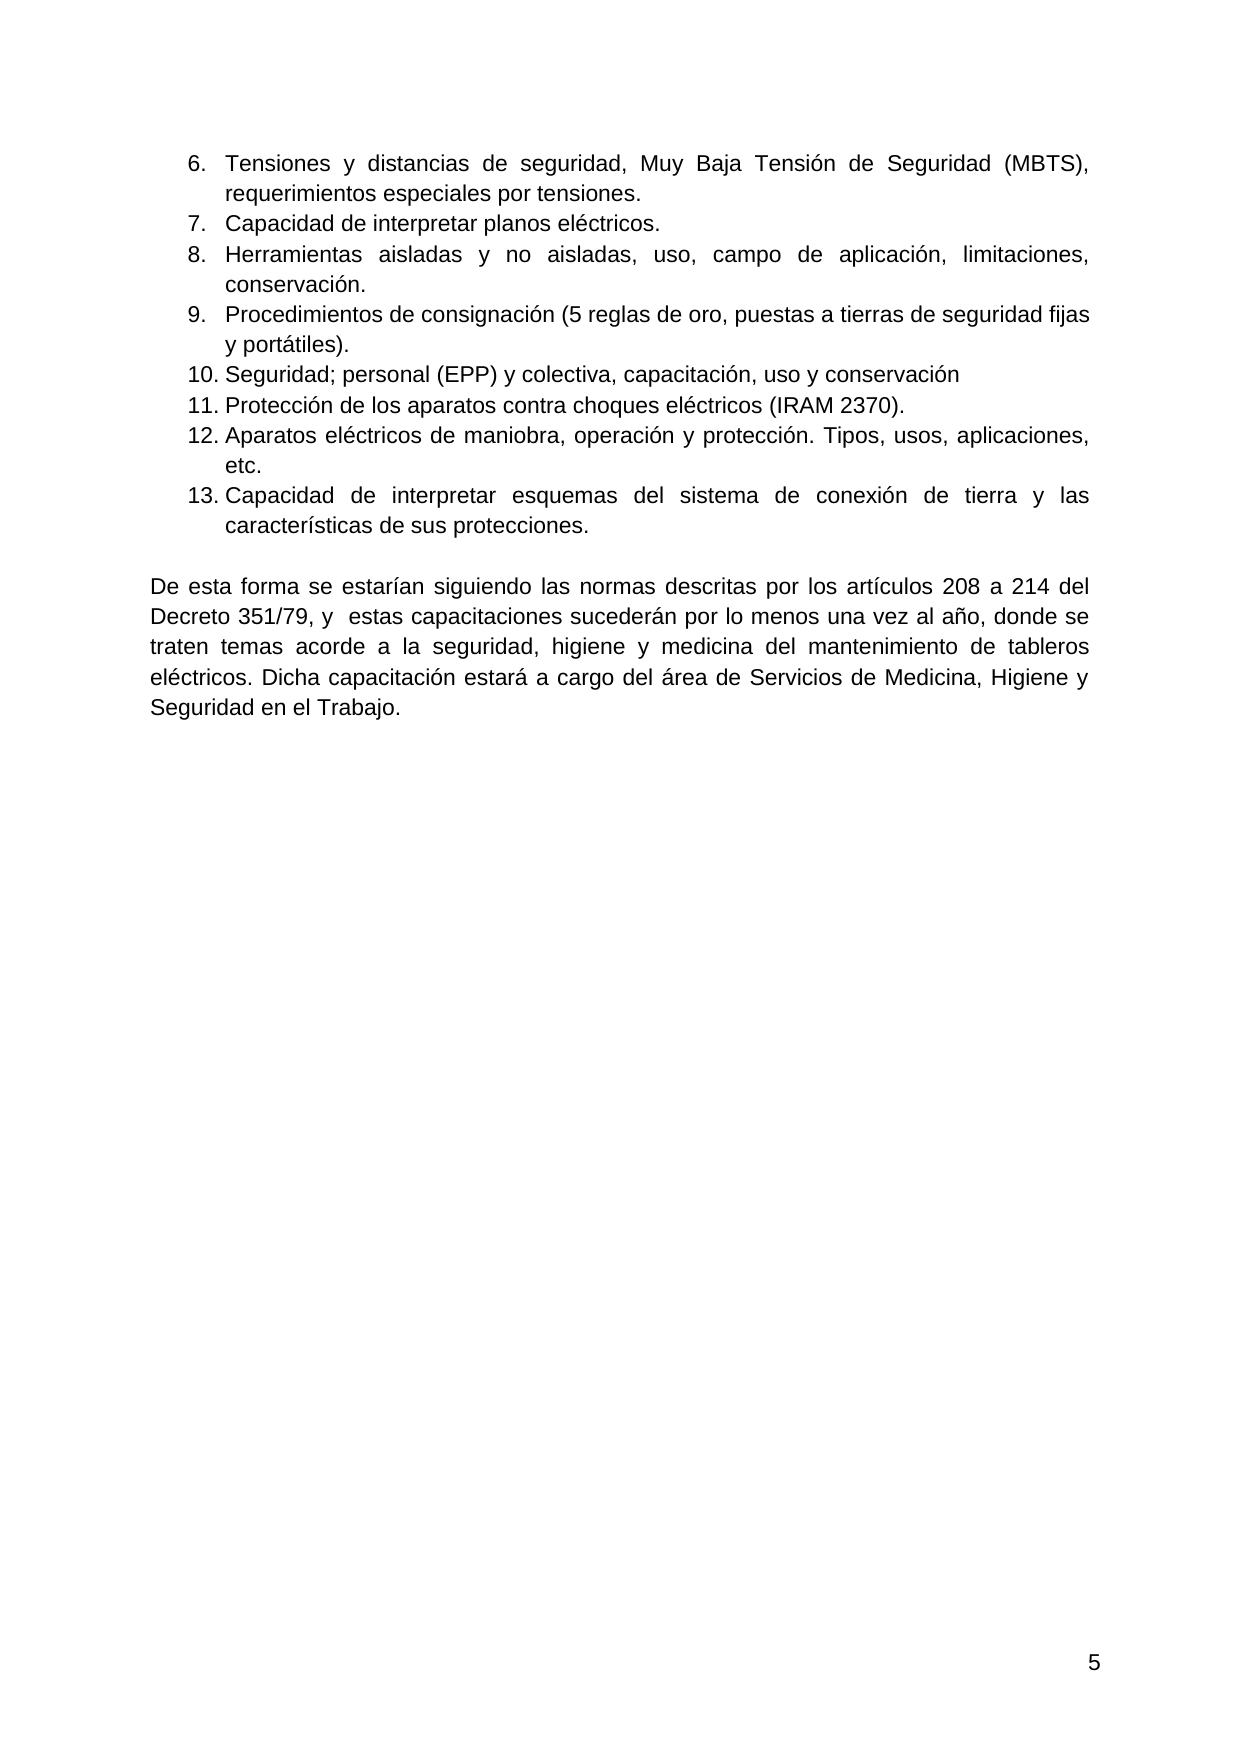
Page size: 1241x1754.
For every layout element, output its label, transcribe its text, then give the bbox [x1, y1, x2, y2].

list Procedimientos de consignación (5 reglas de oro, puestas a tierras de seguridad fijas y portátiles). [187, 301, 1090, 358]
list Aparatos eléctricos de maniobra, operación y protección. Tipos, usos, aplicaciones, etc. [187, 422, 1090, 478]
list Capacidad de interpretar planos eléctricos. [187, 210, 1090, 237]
text De esta forma se estarían siguiendo las normas descritas por los artículos 208 a 214 del Decreto 351/79, y estas capacitaciones sucederán por lo menos una vez al año, donde se traten temas acorde a la seguridad, higiene y medicina del mantenimiento de tableros eléctricos. Dicha capacitación estará a cargo del área de Servicios de Medicina, Higiene y Seguridad en el Trabajo. [150, 573, 1090, 720]
list Protección de los aparatos contra choques eléctricos (IRAM 2370). [187, 392, 1090, 418]
list Herramientas aisladas y no aisladas, uso, campo de aplicación, limitaciones, conservación. [187, 241, 1090, 297]
list Capacidad de interpretar esquemas del sistema de conexión de tierra y las características de sus protecciones. [187, 482, 1090, 539]
list Seguridad; personal (EPP) y colectiva, capacitación, uso y conservación [187, 361, 1090, 388]
list Tensiones y distancias de seguridad, Muy Baja Tensión de Seguridad (MBTS), requerimientos especiales por tensiones. [187, 150, 1090, 207]
